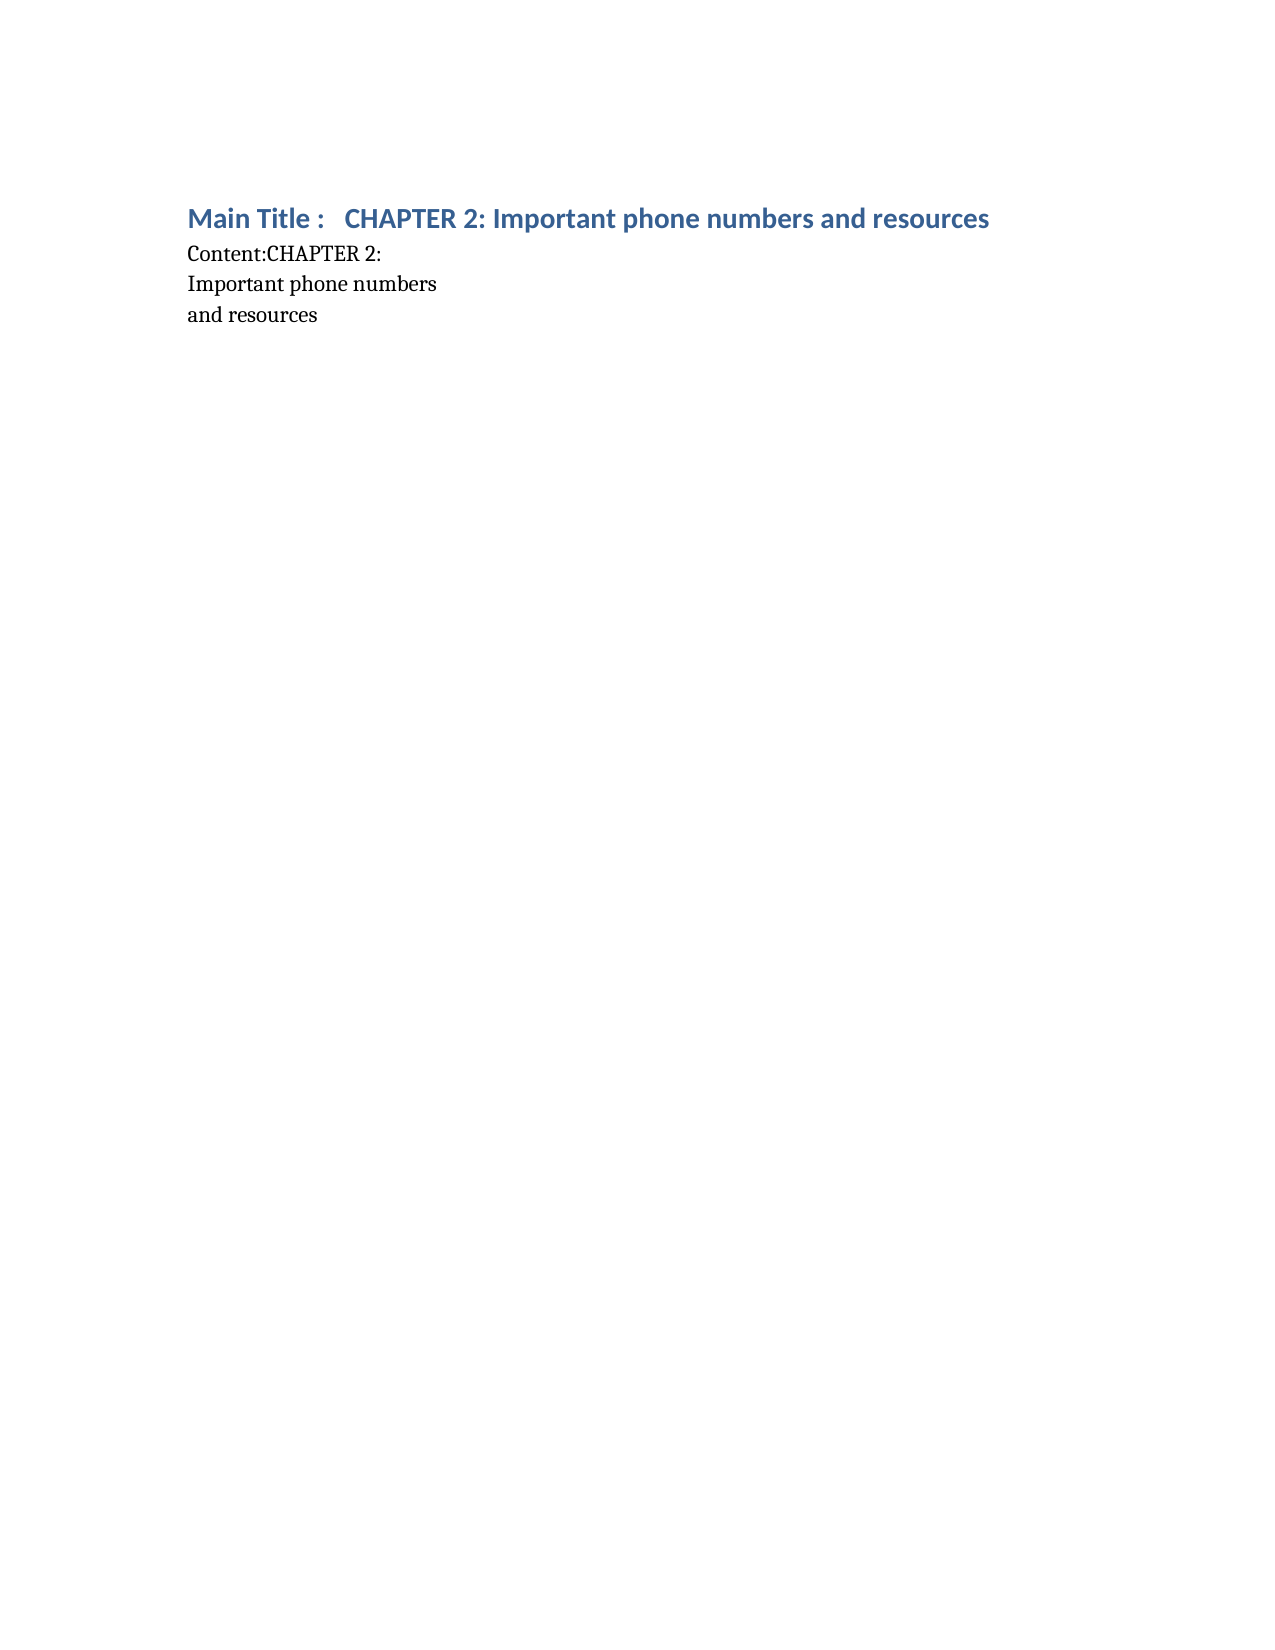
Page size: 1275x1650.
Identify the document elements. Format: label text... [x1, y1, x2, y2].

text Content:CHAPTER 2: Important phone numbers and resources [187, 241, 1087, 328]
subtitle Main Title : CHAPTER 2: Important phone numbers and resources [187, 200, 1087, 236]
